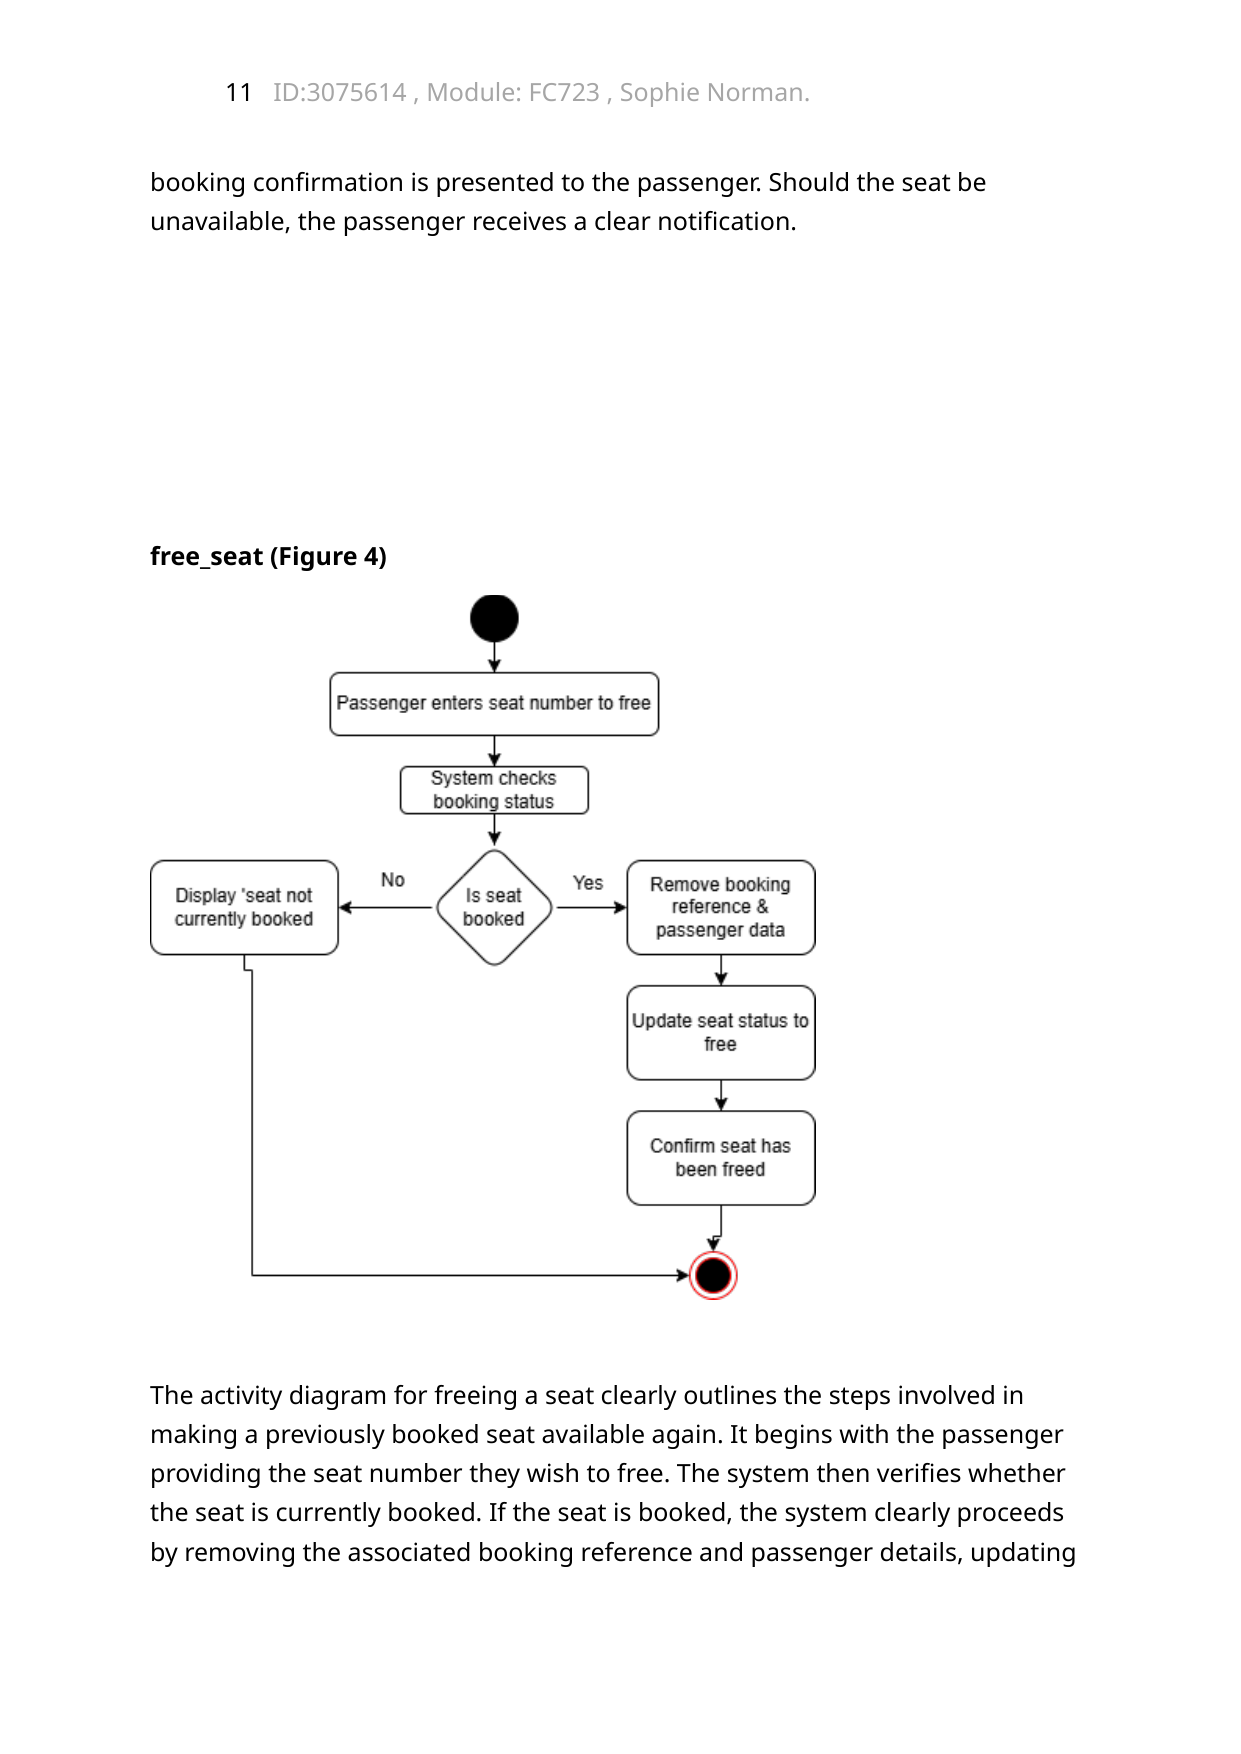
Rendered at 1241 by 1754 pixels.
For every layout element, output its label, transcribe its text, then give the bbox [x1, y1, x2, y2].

text free_seat (Figure 4) [150, 539, 1090, 573]
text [150, 165, 1090, 238]
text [150, 1377, 1090, 1568]
picture [150, 595, 816, 1300]
